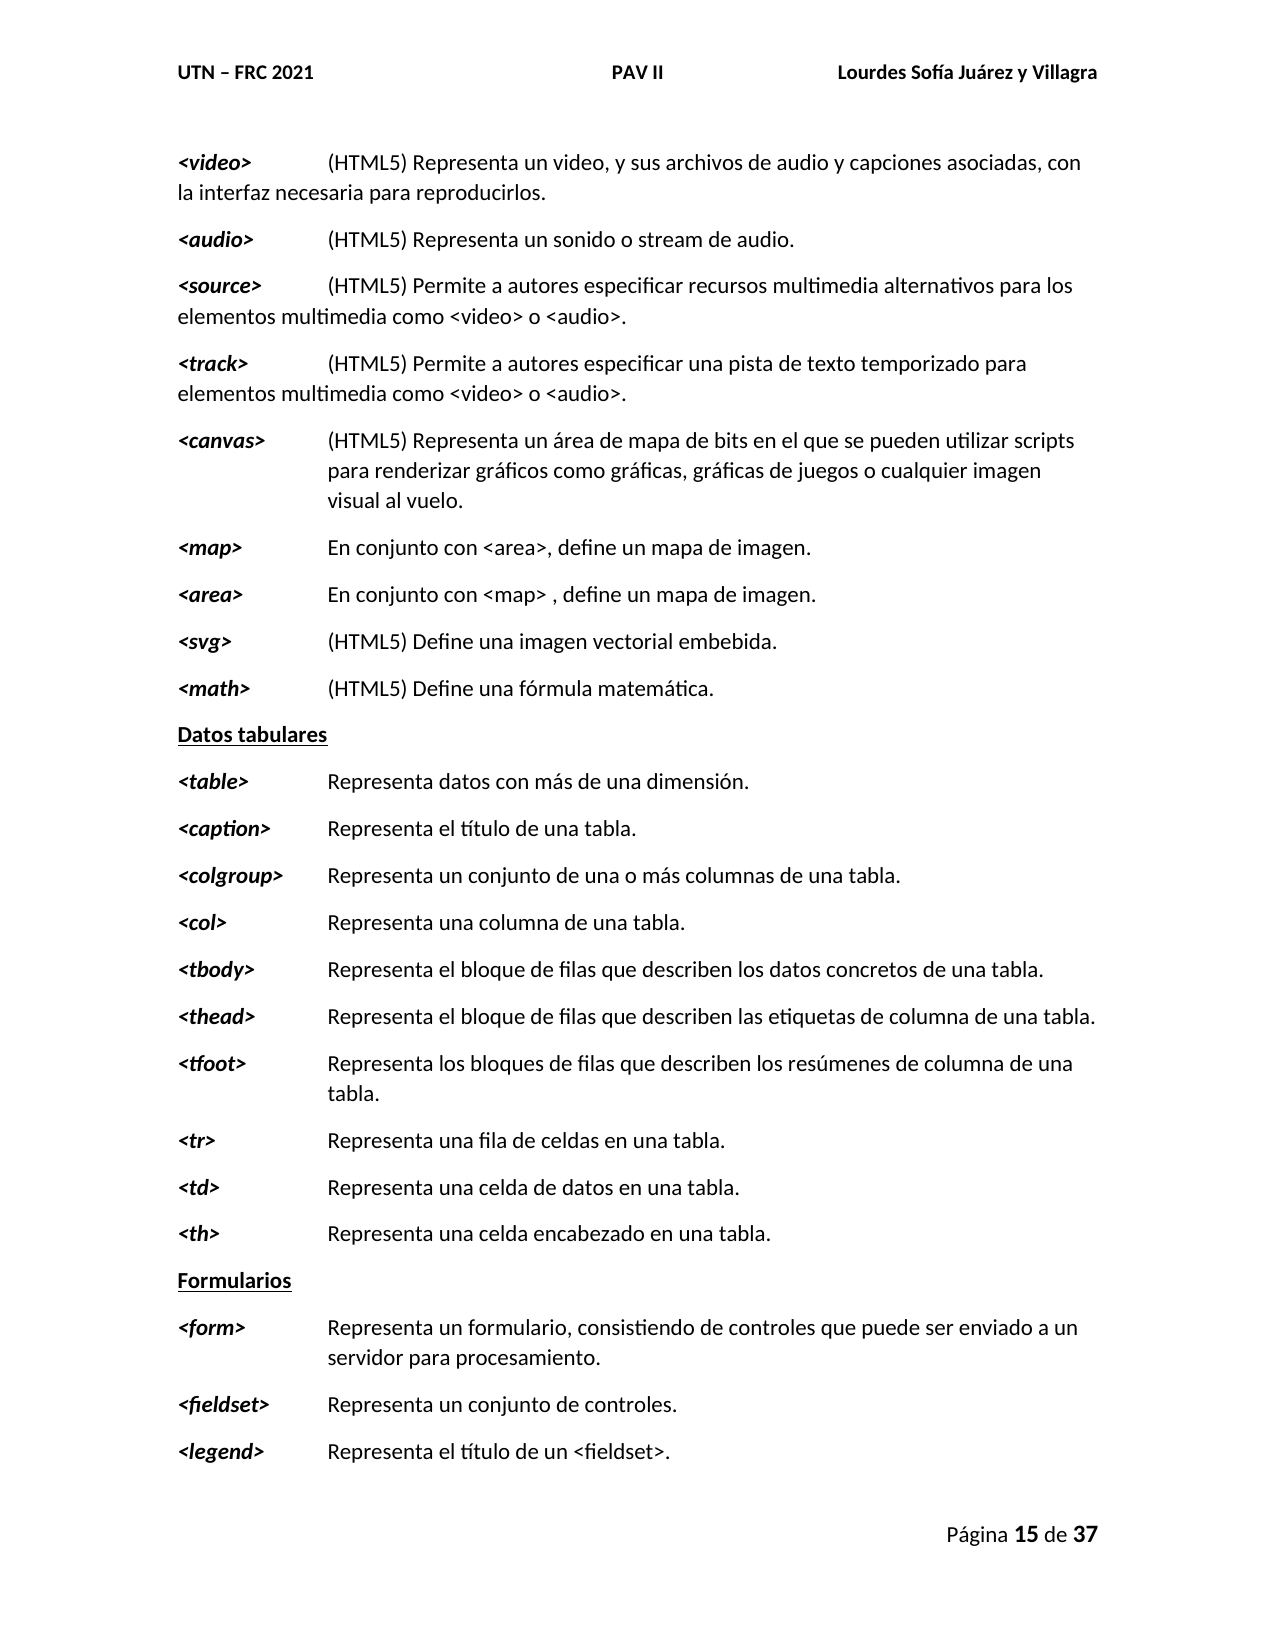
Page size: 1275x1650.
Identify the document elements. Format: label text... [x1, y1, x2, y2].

text <tr> Representa una fila de celdas en una tabla. [177, 1126, 1098, 1154]
text <map> En conjunto con <area>, define un mapa de imagen. [177, 533, 1098, 561]
text <table> Representa datos con más de una dimensión. [177, 767, 1098, 795]
text <form> Representa un formulario, consistiendo de controles que puede ser enviado a un servidor para procesamiento. [177, 1313, 1098, 1371]
text <fieldset> Representa un conjunto de controles. [177, 1390, 1098, 1418]
text <colgroup> Representa un conjunto de una o más columnas de una tabla. [177, 861, 1098, 889]
text <tfoot> Representa los bloques de filas que describen los resúmenes de columna de una tabla. [177, 1049, 1098, 1107]
text <canvas> (HTML5) Representa un área de mapa de bits en el que se pueden utilizar scripts para renderizar gráficos como gráficas, gráficas de juegos o cualquier imagen visual al vuelo. [177, 426, 1098, 514]
text <thead> Representa el bloque de filas que describen las etiquetas de columna de una tabla. [177, 1002, 1098, 1030]
text <area> En conjunto con <map> , define un mapa de imagen. [177, 580, 1098, 608]
text <col> Representa una columna de una tabla. [177, 908, 1098, 936]
text Formularios [177, 1266, 1098, 1294]
text <audio> (HTML5) Representa un sonido o stream de audio. [177, 225, 1098, 253]
text <td> Representa una celda de datos en una tabla. [177, 1173, 1098, 1201]
text <tbody> Representa el bloque de filas que describen los datos concretos de una tabla. [177, 955, 1098, 983]
text <math> (HTML5) Define una fórmula matemática. [177, 674, 1098, 702]
text <legend> Representa el título de un <fieldset>. [177, 1437, 1098, 1465]
text <caption> Representa el título de una tabla. [177, 814, 1098, 842]
text <th> Representa una celda encabezado en una tabla. [177, 1219, 1098, 1247]
text <svg> (HTML5) Define una imagen vectorial embebida. [177, 627, 1098, 655]
text <video> (HTML5) Representa un video, y sus archivos de audio y capciones asociadas, con la interfaz necesaria para reproducirlos. [177, 148, 1098, 206]
text <source> (HTML5) Permite a autores especificar recursos multimedia alternativos para los elementos multimedia como <video> o <audio>. [177, 272, 1098, 330]
text Datos tabulares [177, 721, 1098, 748]
text <track> (HTML5) Permite a autores especificar una pista de texto temporizado para elementos multimedia como <video> o <audio>. [177, 349, 1098, 407]
